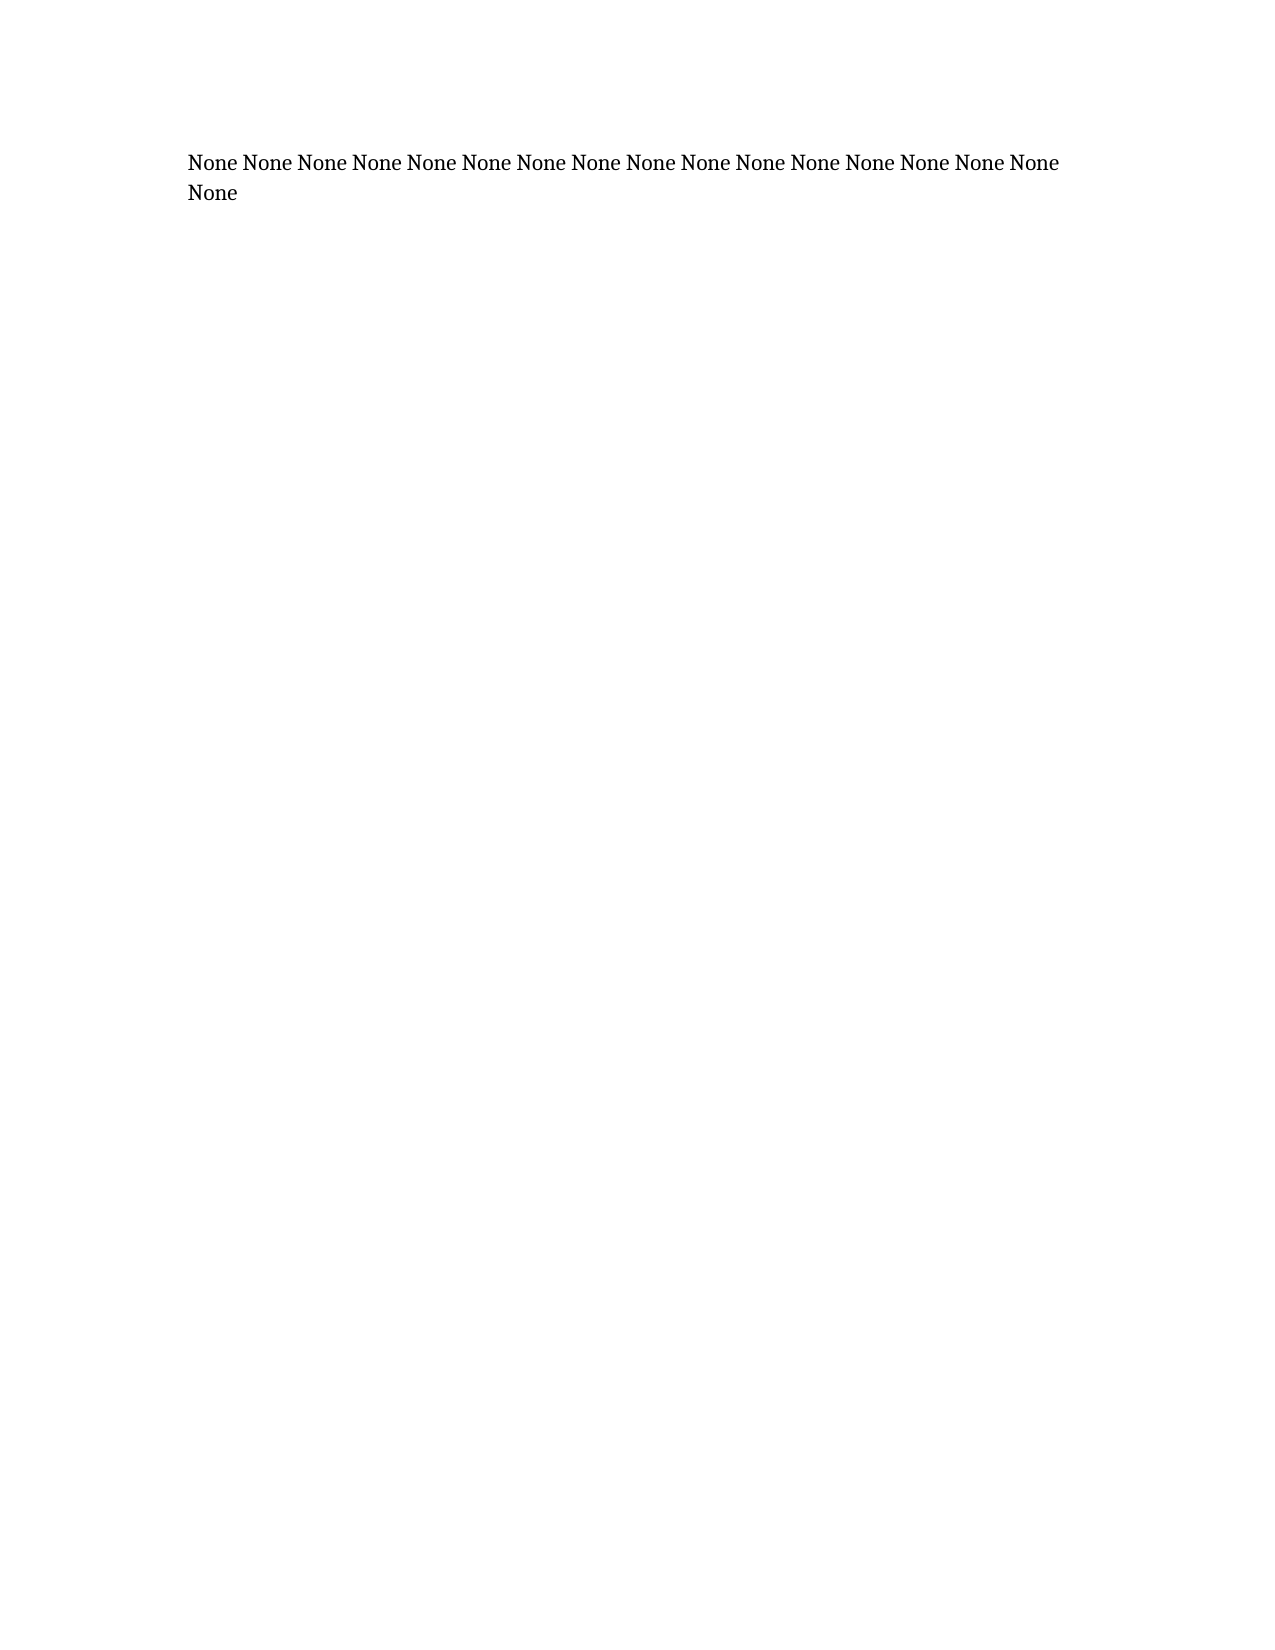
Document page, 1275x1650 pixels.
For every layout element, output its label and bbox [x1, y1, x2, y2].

text [187, 150, 1087, 207]
